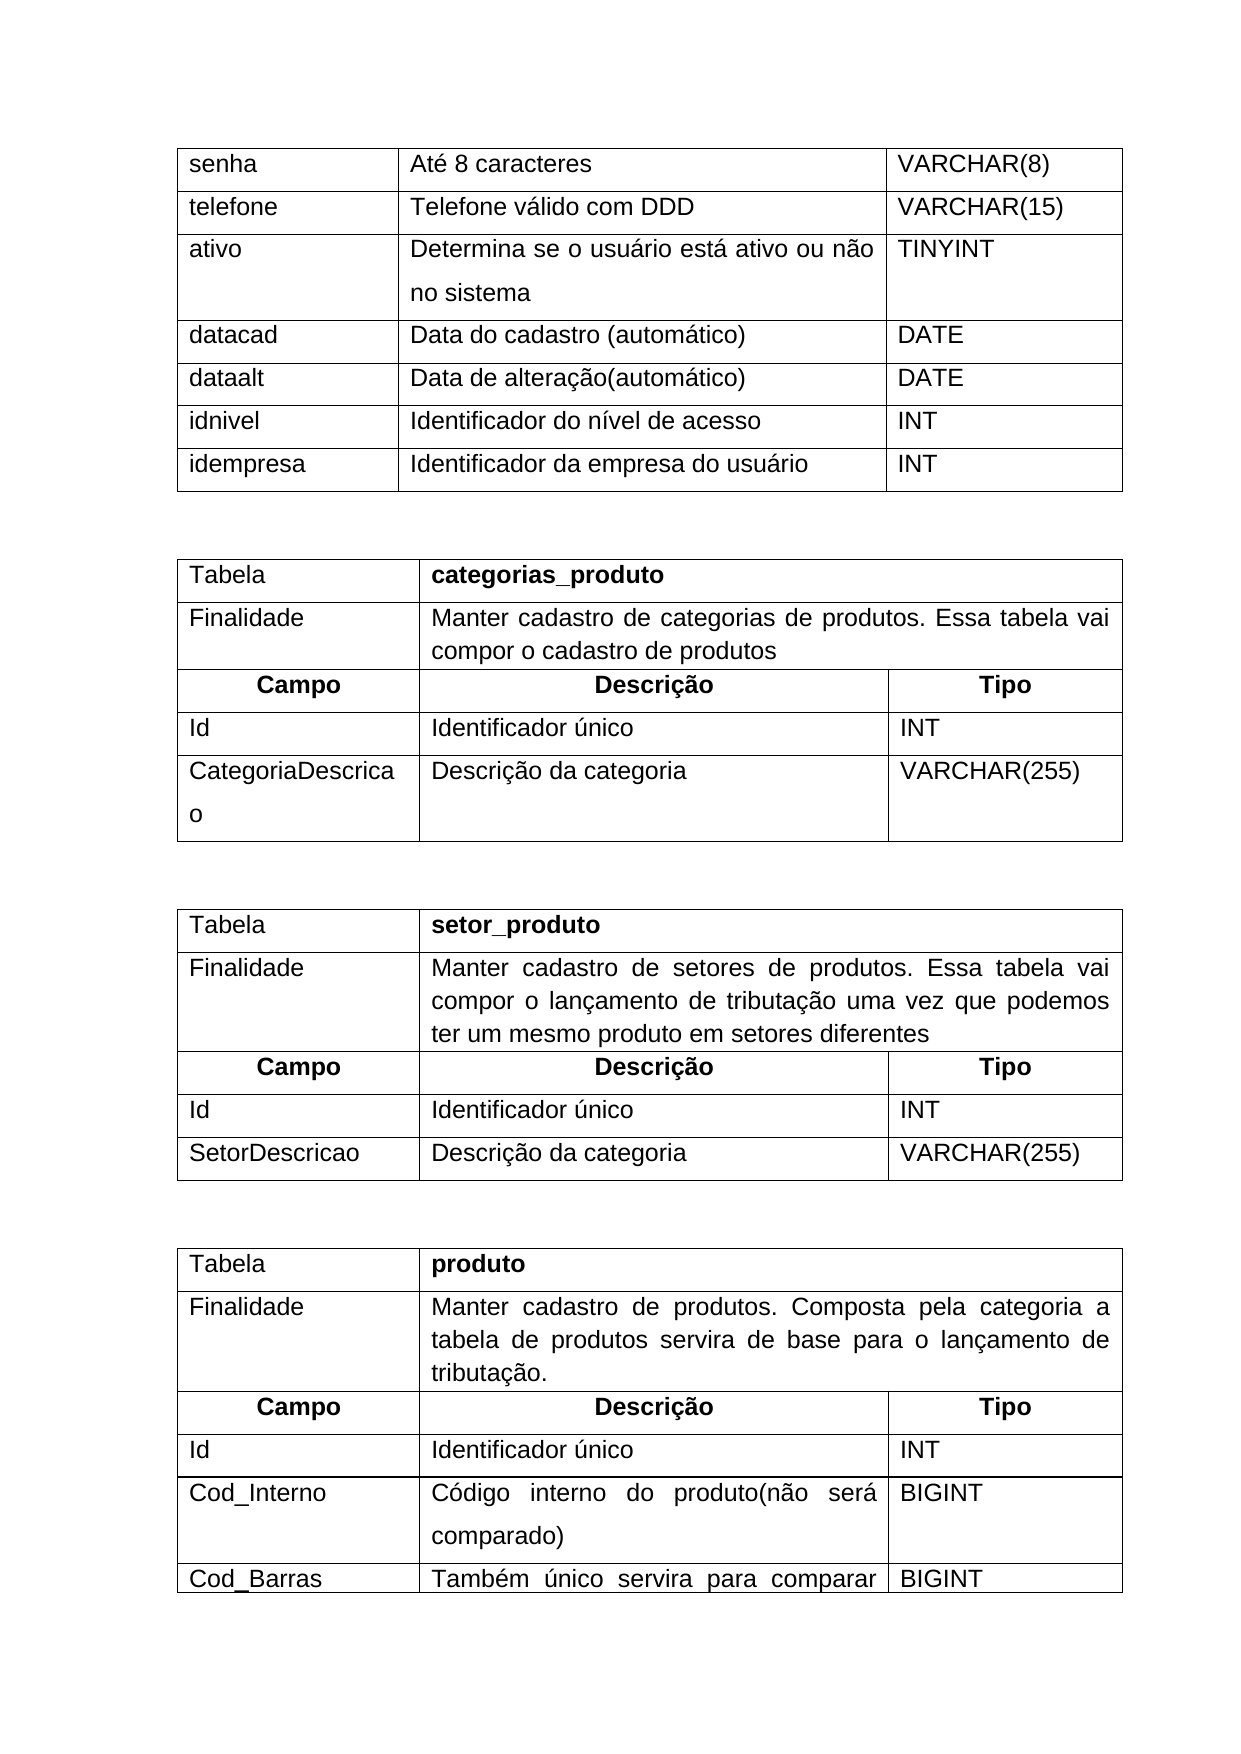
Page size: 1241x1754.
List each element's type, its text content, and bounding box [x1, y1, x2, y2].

table_header Tabela [178, 910, 419, 952]
table_cell Data de alteração(automático) [399, 364, 886, 405]
table_cell CategoriaDescricao [178, 756, 419, 841]
table_cell VARCHAR(255) [889, 1138, 1122, 1180]
table_header setor_produto [420, 910, 1122, 952]
table_cell Manter cadastro de produtos. Composta pela categoria a tabela de produtos servira de base para o lançamento de tributação. [420, 1292, 1122, 1391]
table_cell INT [887, 406, 1122, 448]
table_cell Finalidade [178, 1292, 419, 1391]
table_cell Identificador do nível de acesso [399, 406, 886, 448]
table_cell Cod_Interno [178, 1478, 419, 1562]
table_cell DATE [887, 364, 1122, 405]
table_cell Descrição [420, 1392, 888, 1433]
table_cell Id [178, 713, 419, 754]
table_cell telefone [178, 192, 398, 233]
table_cell dataalt [178, 364, 398, 405]
table_cell Manter cadastro de categorias de produtos. Essa tabela vai compor o cadastro de produtos [420, 603, 1122, 669]
table_cell idempresa [178, 449, 398, 491]
table_header categorias_produto [420, 560, 1122, 602]
table_header produto [420, 1249, 1122, 1291]
table_cell VARCHAR(15) [887, 192, 1122, 233]
table_cell SetorDescricao [178, 1138, 419, 1180]
table_cell Descrição da categoria [420, 1138, 888, 1180]
table_cell BIGINT [889, 1564, 1122, 1592]
table_cell ativo [178, 235, 398, 319]
table_cell Data do cadastro (automático) [399, 321, 886, 362]
table_cell Telefone válido com DDD [399, 192, 886, 233]
table_cell Identificador único [420, 1095, 888, 1137]
table_cell Código interno do produto(não será comparado) [420, 1478, 888, 1562]
table_cell Finalidade [178, 603, 419, 669]
table_cell Campo [178, 1392, 419, 1433]
table_cell Identificador único [420, 1435, 888, 1476]
table_cell INT [887, 449, 1122, 491]
table_cell Tipo [889, 670, 1122, 712]
table_cell Tipo [889, 1392, 1122, 1433]
table_cell INT [889, 1095, 1122, 1137]
table_cell TINYINT [887, 235, 1122, 319]
table_cell Descrição [420, 1052, 888, 1094]
table_cell DATE [887, 321, 1122, 362]
table_cell Campo [178, 1052, 419, 1094]
table_cell VARCHAR(8) [887, 149, 1122, 191]
table_cell Finalidade [178, 953, 419, 1051]
table_cell Manter cadastro de setores de produtos. Essa tabela vai compor o lançamento de tributação uma vez que podemos ter um mesmo produto em setores diferentes [420, 953, 1122, 1051]
table_cell Descrição da categoria [420, 756, 888, 841]
table_cell Determina se o usuário está ativo ou não no sistema [399, 235, 886, 319]
table_cell Id [178, 1095, 419, 1137]
table_cell INT [889, 713, 1122, 754]
table_cell Tipo [889, 1052, 1122, 1094]
table_cell senha [178, 149, 398, 191]
table_header Tabela [178, 1249, 419, 1291]
table_cell BIGINT [889, 1478, 1122, 1562]
table_cell Id [178, 1435, 419, 1476]
table_cell Identificador da empresa do usuário [399, 449, 886, 491]
table_cell Identificador único [420, 713, 888, 754]
table_cell Até 8 caracteres [399, 149, 886, 191]
table_cell INT [889, 1435, 1122, 1476]
table_cell VARCHAR(255) [889, 756, 1122, 841]
table_cell Campo [178, 670, 419, 712]
table_header Tabela [178, 560, 419, 602]
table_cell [420, 1564, 888, 1592]
table_cell Cod_Barras [178, 1564, 419, 1592]
table_cell Descrição [420, 670, 888, 712]
table_cell idnivel [178, 406, 398, 448]
table_cell datacad [178, 321, 398, 362]
